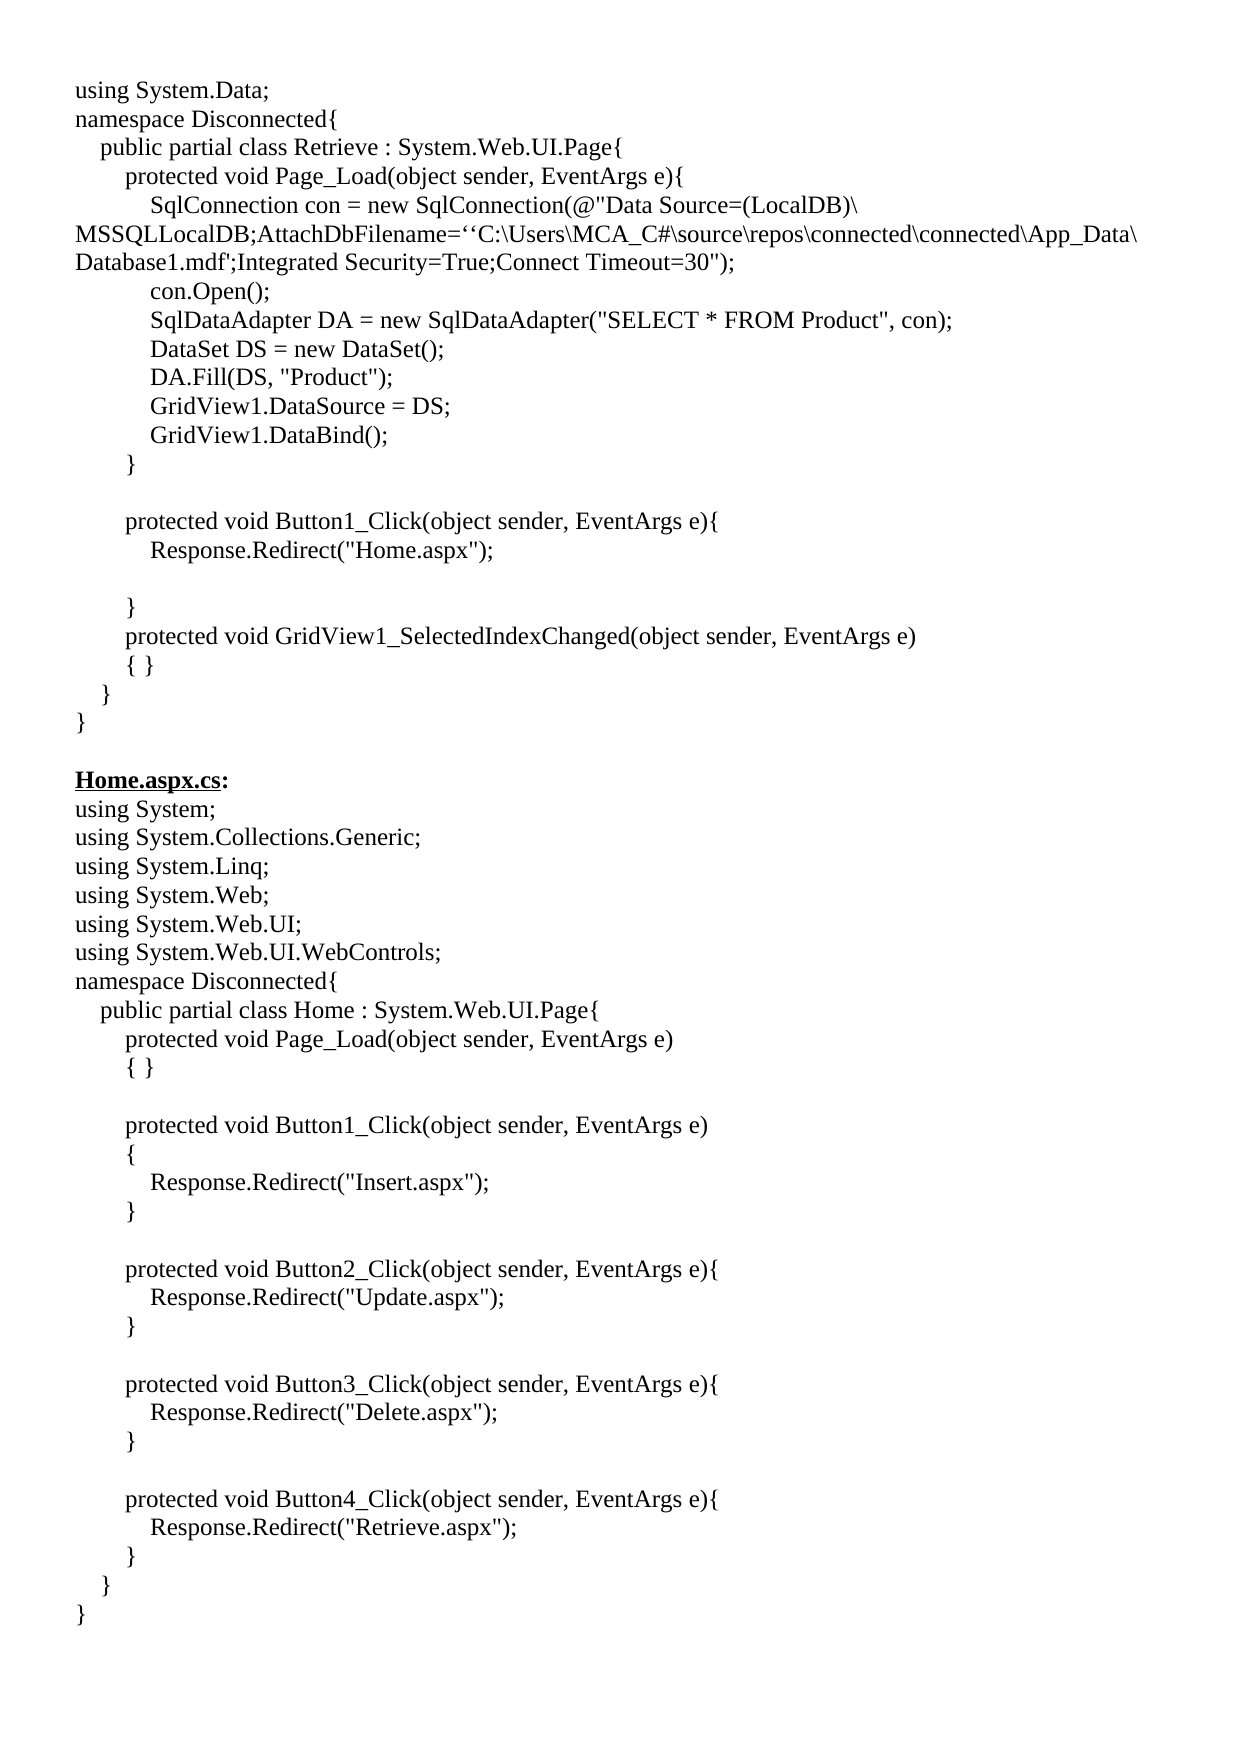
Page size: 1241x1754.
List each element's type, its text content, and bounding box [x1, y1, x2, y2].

text } [75, 679, 1165, 707]
text using System.Collections.Generic; [75, 822, 1165, 851]
text } [75, 1541, 1165, 1570]
text Response.Redirect("Update.aspx"); [75, 1282, 1165, 1311]
text { [75, 1139, 1165, 1167]
text } [75, 449, 1165, 477]
text Response.Redirect("Insert.aspx"); [75, 1167, 1165, 1196]
text Home.aspx.cs: [75, 765, 1165, 794]
text } [75, 592, 1165, 621]
text using System.Linq; [75, 851, 1165, 880]
text { } [75, 650, 1165, 679]
text using System; [75, 794, 1165, 822]
text GridView1.DataSource = DS; [75, 391, 1165, 420]
text using System.Data; [75, 75, 1165, 104]
text namespace Disconnected{ [75, 966, 1165, 995]
text public partial class Retrieve : System.Web.UI.Page{ [75, 132, 1165, 161]
text DataSet DS = new DataSet(); [75, 334, 1165, 362]
text Response.Redirect("Home.aspx"); [75, 535, 1165, 564]
text } [75, 1426, 1165, 1455]
text protected void Button3_Click(object sender, EventArgs e){ [75, 1369, 1165, 1397]
text protected void Button4_Click(object sender, EventArgs e){ [75, 1484, 1165, 1512]
text DA.Fill(DS, "Product"); [75, 362, 1165, 391]
text protected void Button1_Click(object sender, EventArgs e){ [75, 506, 1165, 535]
text } [75, 1196, 1165, 1225]
text } [75, 1311, 1165, 1340]
text protected void Button1_Click(object sender, EventArgs e) [75, 1110, 1165, 1139]
text protected void Page_Load(object sender, EventArgs e){ [75, 161, 1165, 190]
text SqlDataAdapter DA = new SqlDataAdapter("SELECT * FROM Product", con); [75, 305, 1165, 334]
text con.Open(); [75, 276, 1165, 305]
text using System.Web.UI; [75, 909, 1165, 937]
text GridView1.DataBind(); [75, 420, 1165, 449]
text namespace Disconnected{ [75, 104, 1165, 132]
text SqlConnection con = new SqlConnection(@"Data Source=(LocalDB)\MSSQLLocalDB;AttachDbFilename=‘‘C:\Users\MCA_C#\source\repos\connected\connected\App_Data\Database1.mdf';Integrated Security=True;Connect Timeout=30"); [75, 190, 1165, 276]
text using System.Web; [75, 880, 1165, 909]
text protected void Button2_Click(object sender, EventArgs e){ [75, 1254, 1165, 1282]
text } [75, 1599, 1165, 1627]
text protected void Page_Load(object sender, EventArgs e) [75, 1024, 1165, 1052]
text protected void GridView1_SelectedIndexChanged(object sender, EventArgs e) [75, 621, 1165, 650]
text using System.Web.UI.WebControls; [75, 937, 1165, 966]
text public partial class Home : System.Web.UI.Page{ [75, 995, 1165, 1024]
text } [75, 707, 1165, 736]
text Response.Redirect("Delete.aspx"); [75, 1397, 1165, 1426]
text } [75, 1570, 1165, 1599]
text Response.Redirect("Retrieve.aspx"); [75, 1512, 1165, 1541]
text { } [75, 1052, 1165, 1081]
